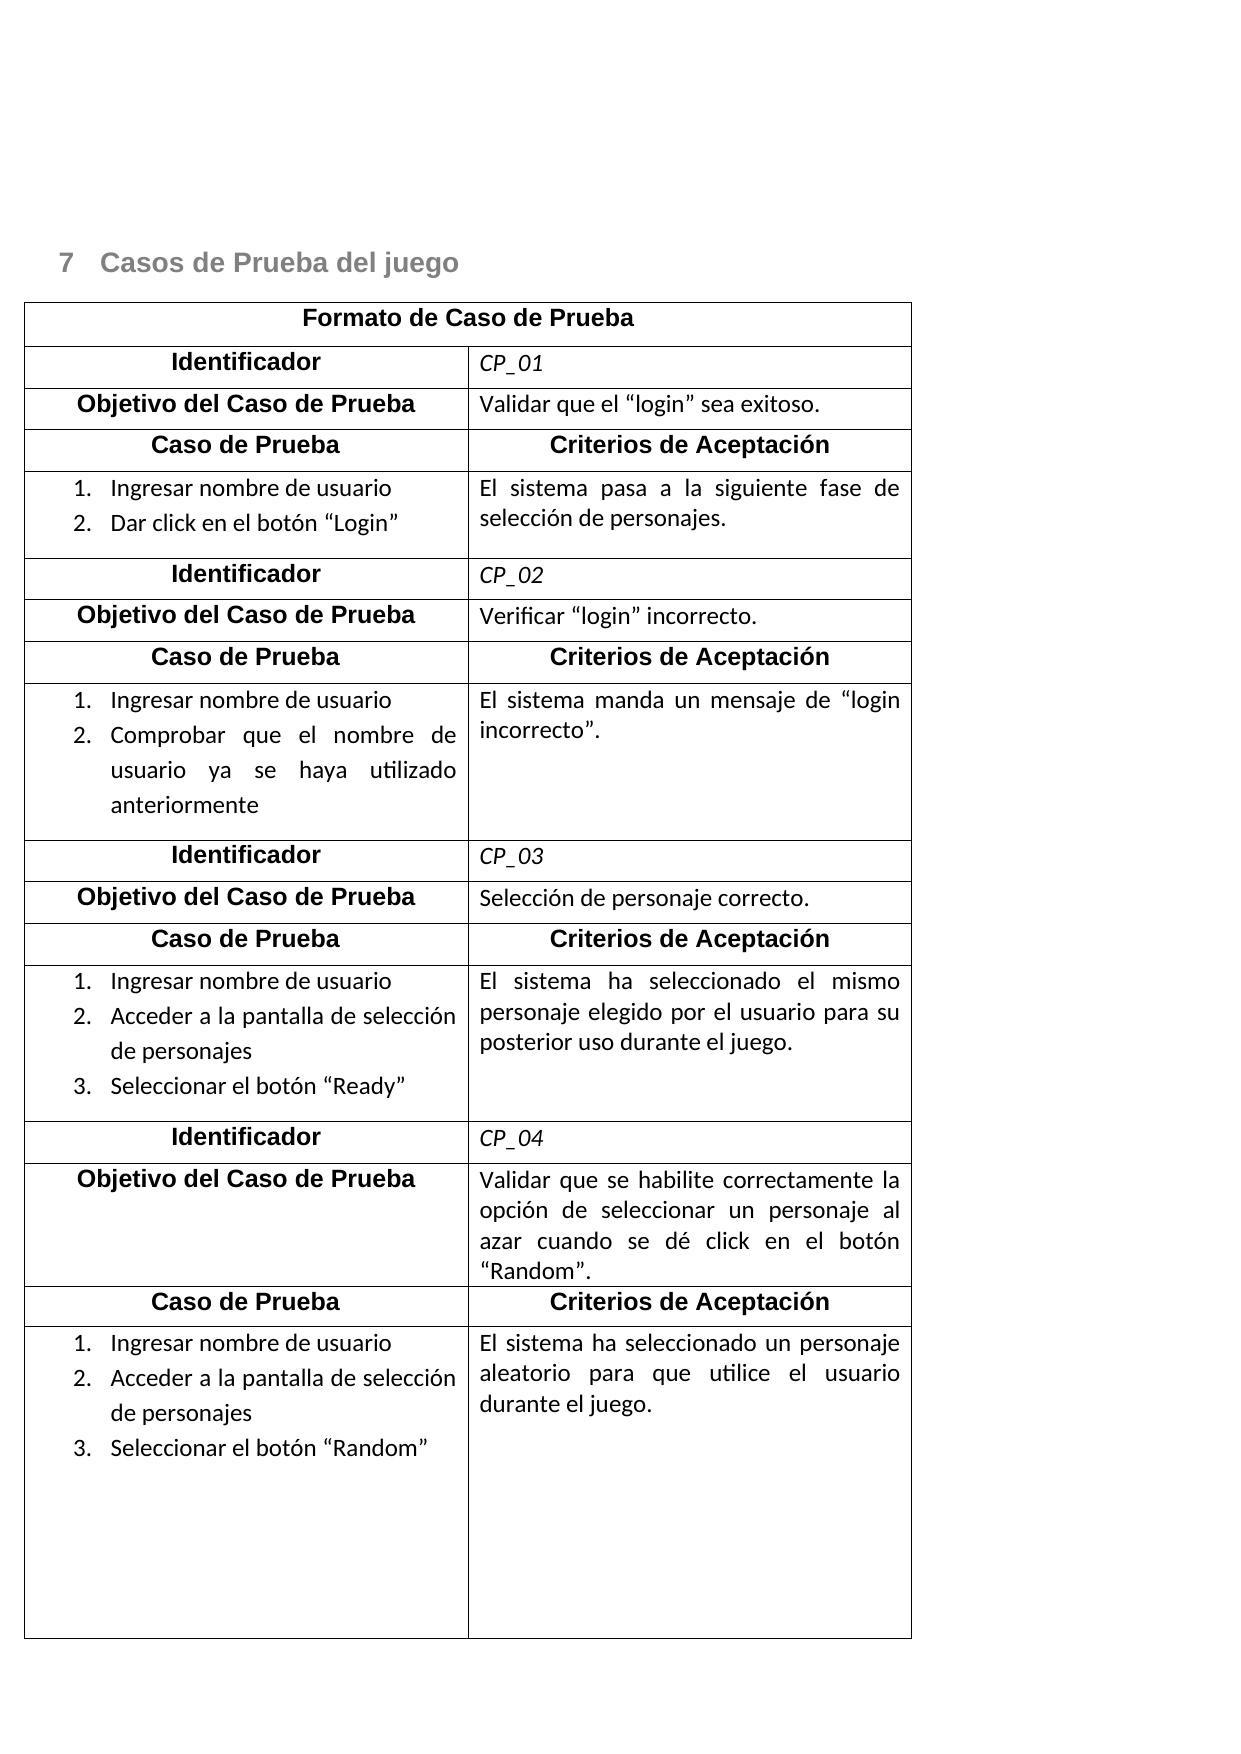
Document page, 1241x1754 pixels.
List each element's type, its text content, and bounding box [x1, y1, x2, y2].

table_cell CP_01 [469, 347, 911, 388]
table_cell Caso de Prueba [25, 430, 468, 471]
table_cell Criterios de Aceptación [469, 430, 911, 471]
table_cell Validar que se habilite correctamente la opción de seleccionar un personaje al azar cuando se dé click en el botón “Random”. [469, 1164, 911, 1286]
table_cell Ingresar nombre de usuario Comprobar que el nombre de usuario ya se haya utilizado anteriormente [25, 684, 468, 839]
table_cell Identificador [25, 841, 468, 881]
table_cell CP_04 [469, 1122, 911, 1163]
table_cell Caso de Prueba [25, 642, 468, 683]
table_cell Criterios de Aceptación [469, 642, 911, 683]
table_cell Ingresar nombre de usuario Dar click en el botón “Login” [25, 472, 468, 558]
table_cell Selección de personaje correcto. [469, 882, 911, 923]
table_cell Objetivo del Caso de Prueba [25, 600, 468, 641]
table_cell Ingresar nombre de usuario Acceder a la pantalla de selección de personajes Seleccionar el botón “Ready” [25, 966, 468, 1121]
table_cell CP_02 [469, 559, 911, 599]
table_cell El sistema ha seleccionado un personaje aleatorio para que utilice el usuario durante el juego. [469, 1327, 911, 1638]
table_cell Verificar “login” incorrecto. [469, 600, 911, 641]
table_cell CP_03 [469, 841, 911, 881]
table_cell Criterios de Aceptación [469, 1287, 911, 1326]
table_header Formato de Caso de Prueba [25, 303, 911, 346]
table_cell El sistema manda un mensaje de “login incorrecto”. [469, 684, 911, 839]
table_cell Validar que el “login” sea exitoso. [469, 389, 911, 429]
table_cell Caso de Prueba [25, 1287, 468, 1326]
text 7 Casos de Prueba del juego [58, 246, 1159, 278]
table_cell Identificador [25, 347, 468, 388]
table_cell Objetivo del Caso de Prueba [25, 882, 468, 923]
table_cell El sistema pasa a la siguiente fase de selección de personajes. [469, 472, 911, 558]
table_cell Objetivo del Caso de Prueba [25, 1164, 468, 1286]
table_cell Caso de Prueba [25, 924, 468, 964]
table_cell El sistema ha seleccionado el mismo personaje elegido por el usuario para su posterior uso durante el juego. [469, 966, 911, 1121]
table_cell Objetivo del Caso de Prueba [25, 389, 468, 429]
table_cell Identificador [25, 559, 468, 599]
table_cell Ingresar nombre de usuario Acceder a la pantalla de selección de personajes Seleccionar el botón “Random” [25, 1327, 468, 1638]
table_cell Criterios de Aceptación [469, 924, 911, 964]
table_cell Identificador [25, 1122, 468, 1163]
